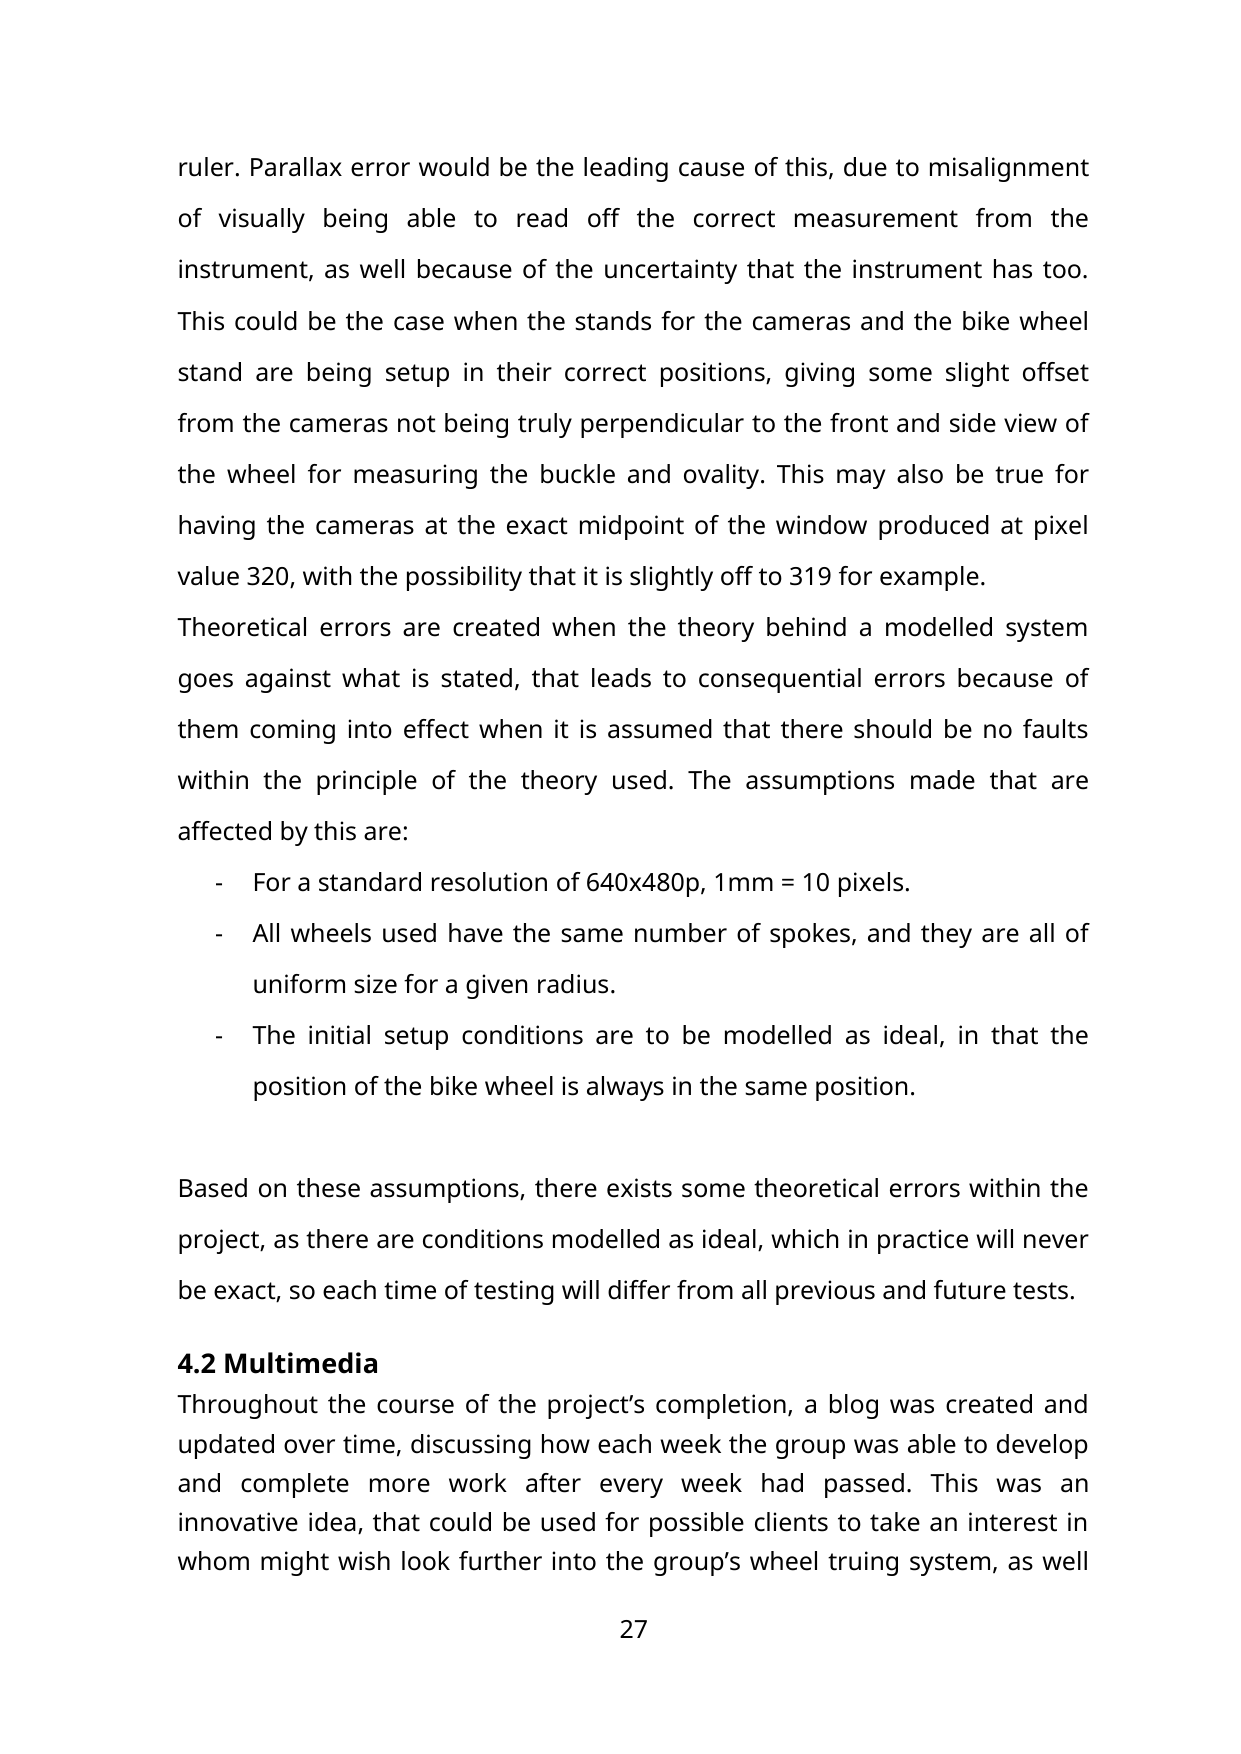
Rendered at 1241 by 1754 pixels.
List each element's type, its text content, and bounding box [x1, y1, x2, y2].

subtitle 4.2 Multimedia [177, 1345, 1090, 1382]
list The initial setup conditions are to be modelled as ideal, in that the position of the bike wheel is always in the same position. [215, 1018, 1090, 1103]
list For a standard resolution of 640x480p, 1mm = 10 pixels. [215, 864, 1090, 899]
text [177, 150, 1090, 592]
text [177, 1387, 1090, 1578]
text Theoretical errors are created when the theory behind a modelled system goes against what is stated, that leads to consequential errors because of them coming into effect when it is assumed that there should be no faults within the principle of the theory used. The assumptions made that are affected by this are: [177, 609, 1090, 848]
text Based on these assumptions, there exists some theoretical errors within the project, as there are conditions modelled as ideal, which in practice will never be exact, so each time of testing will differ from all previous and future tests. [177, 1171, 1090, 1307]
list All wheels used have the same number of spokes, and they are all of uniform size for a given radius. [215, 916, 1090, 1001]
